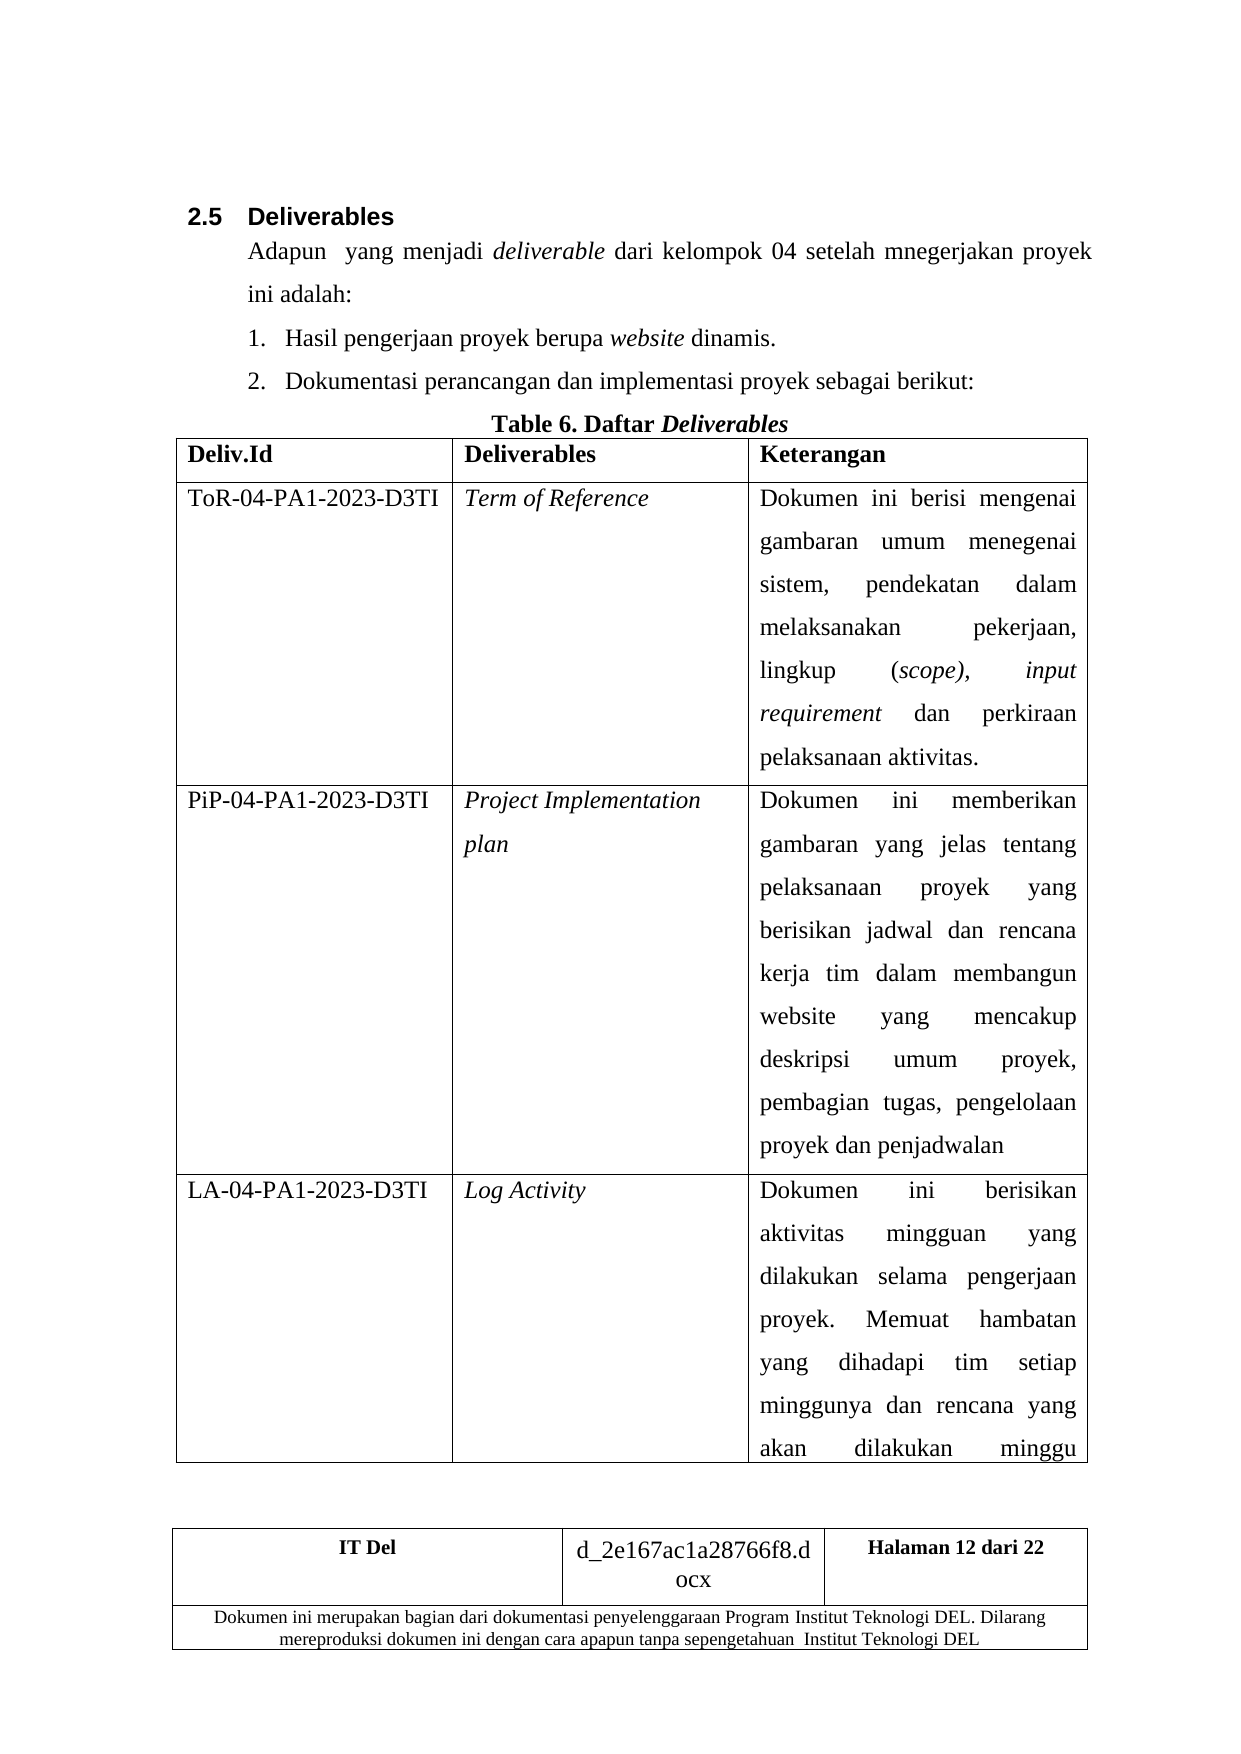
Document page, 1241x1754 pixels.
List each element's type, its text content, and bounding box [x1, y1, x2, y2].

table_cell Term of Reference [453, 483, 748, 784]
table_cell Project Implementation plan [453, 786, 748, 1174]
table_header Deliverables [453, 439, 748, 482]
table_cell Dokumen ini memberikan gambaran yang jelas tentang pelaksanaan proyek yang berisikan jadwal dan rencana kerja tim dalam membangun website yang mencakup deskripsi umum proyek, pembagian tugas, pengelolaan proyek dan penjadwalan [749, 786, 1087, 1174]
list Hasil pengerjaan proyek berupa website dinamis. [247, 323, 1092, 351]
list Dokumentasi perancangan dan implementasi proyek sebagai berikut: [247, 366, 1092, 394]
subtitle Deliverables [187, 201, 1092, 230]
text Adapun yang menjadi deliverable dari kelompok 04 setelah mnegerjakan proyek ini adalah: [247, 236, 1092, 308]
table_cell PiP-04-PA1-2023-D3TI [177, 786, 452, 1174]
table_cell Log Activity [453, 1175, 748, 1462]
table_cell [749, 1175, 1087, 1462]
table_cell Dokumen ini berisi mengenai gambaran umum menegenai sistem, pendekatan dalam melaksanakan pekerjaan, lingkup (scope), input requirement dan perkiraan pelaksanaan aktivitas. [749, 483, 1087, 784]
text Table 6. Daftar Deliverables [187, 409, 1092, 438]
table_cell ToR-04-PA1-2023-D3TI [177, 483, 452, 784]
table_header Keterangan [749, 439, 1087, 482]
table_header Deliv.Id [177, 439, 452, 482]
table_cell LA-04-PA1-2023-D3TI [177, 1175, 452, 1462]
